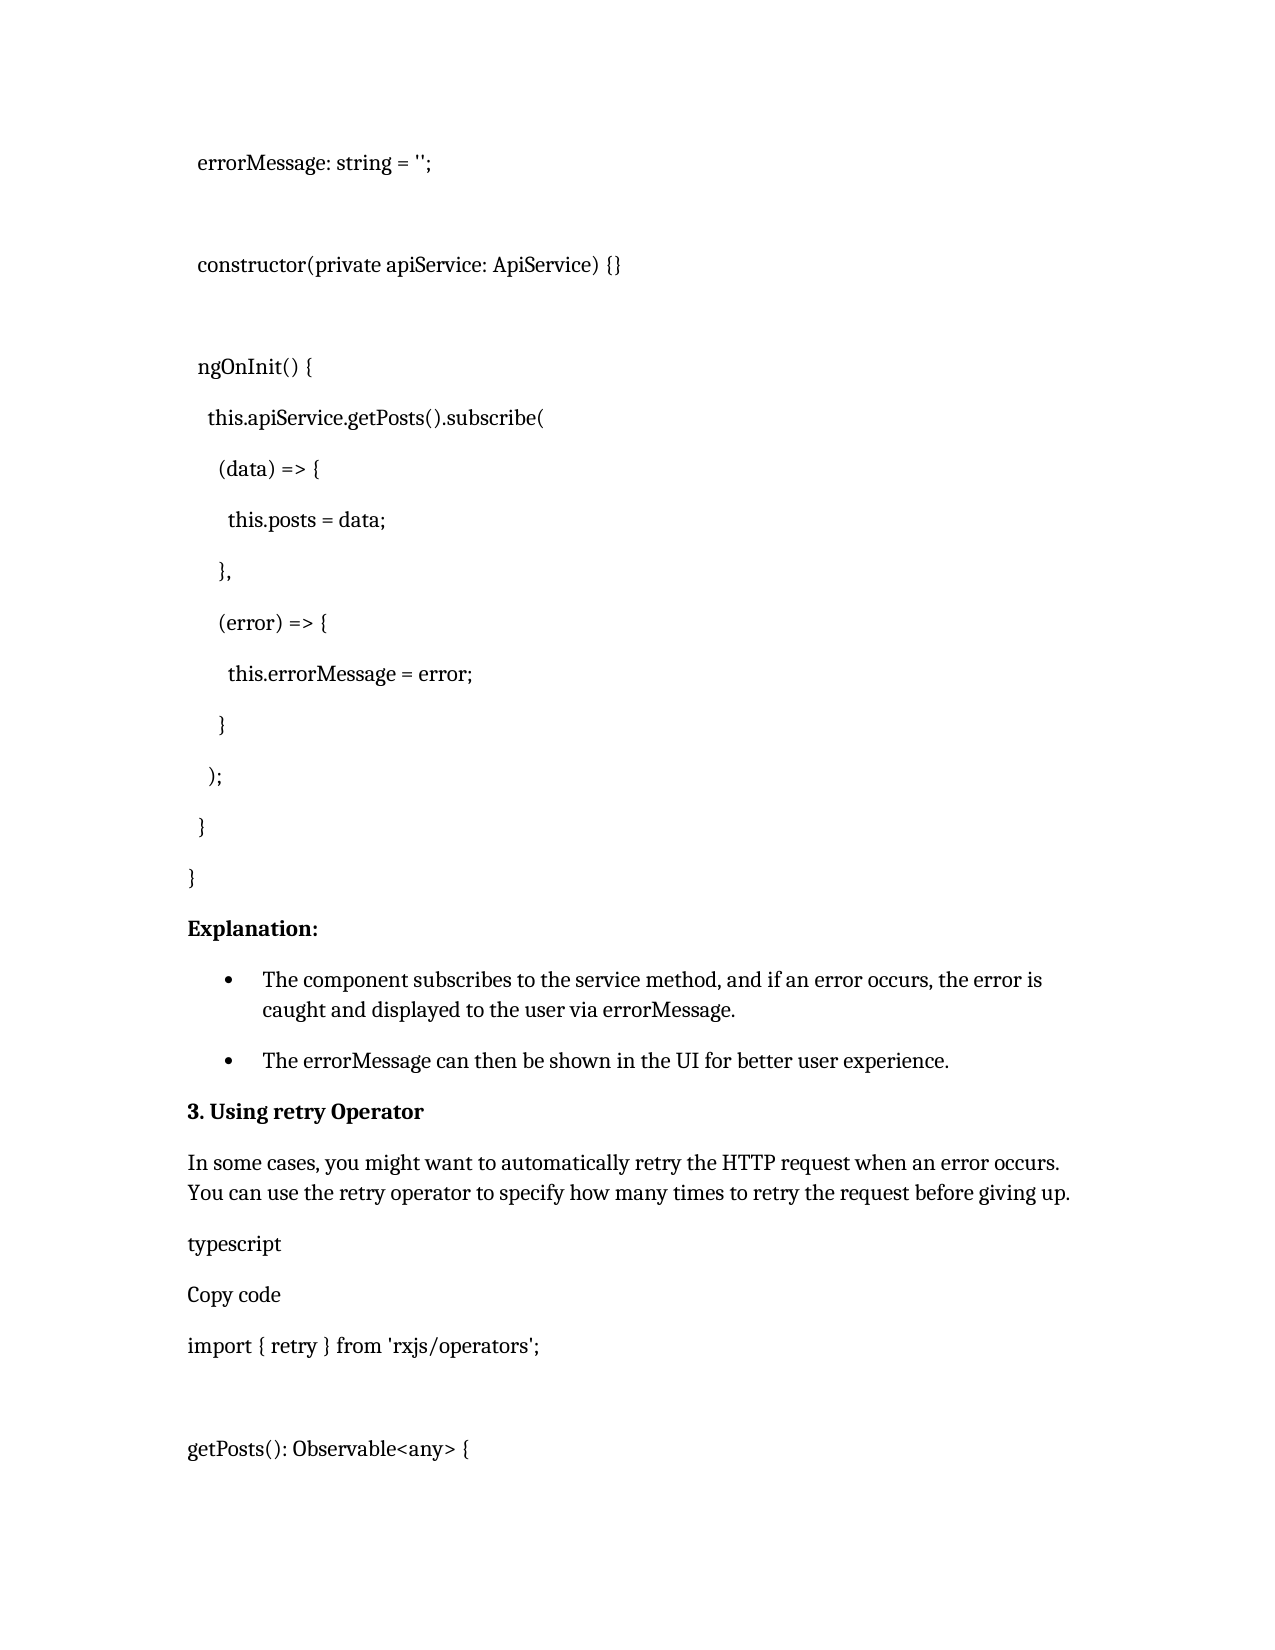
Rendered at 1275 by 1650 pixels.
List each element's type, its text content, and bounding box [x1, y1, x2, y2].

text import { retry } from 'rxjs/operators'; [187, 1333, 1087, 1360]
text } [187, 813, 1087, 840]
text 3. Using retry Operator [187, 1099, 1087, 1125]
text In some cases, you might want to automatically retry the HTTP request when an error occurs. You can use the retry operator to specify how many times to retry the request before giving up. [187, 1150, 1087, 1207]
text constructor(private apiService: ApiService) {} [187, 252, 1087, 278]
text this.posts = data; [187, 507, 1087, 534]
text (error) => { [187, 609, 1087, 636]
text this.apiService.getPosts().subscribe( [187, 405, 1087, 432]
list The errorMessage can then be shown in the UI for better user experience. [225, 1048, 1087, 1074]
text this.errorMessage = error; [187, 660, 1087, 687]
text ); [187, 762, 1087, 789]
text errorMessage: string = ''; [187, 150, 1087, 176]
text }, [187, 558, 1087, 585]
text (data) => { [187, 456, 1087, 483]
text typescript [187, 1231, 1087, 1258]
text Explanation: [187, 916, 1087, 942]
text } [187, 864, 1087, 891]
text } [187, 711, 1087, 738]
text ngOnInit() { [187, 354, 1087, 381]
list The component subscribes to the service method, and if an error occurs, the error is caught and displayed to the user via errorMessage. [225, 967, 1087, 1023]
text Copy code [187, 1282, 1087, 1309]
text getPosts(): Observable<any> { [187, 1435, 1087, 1462]
